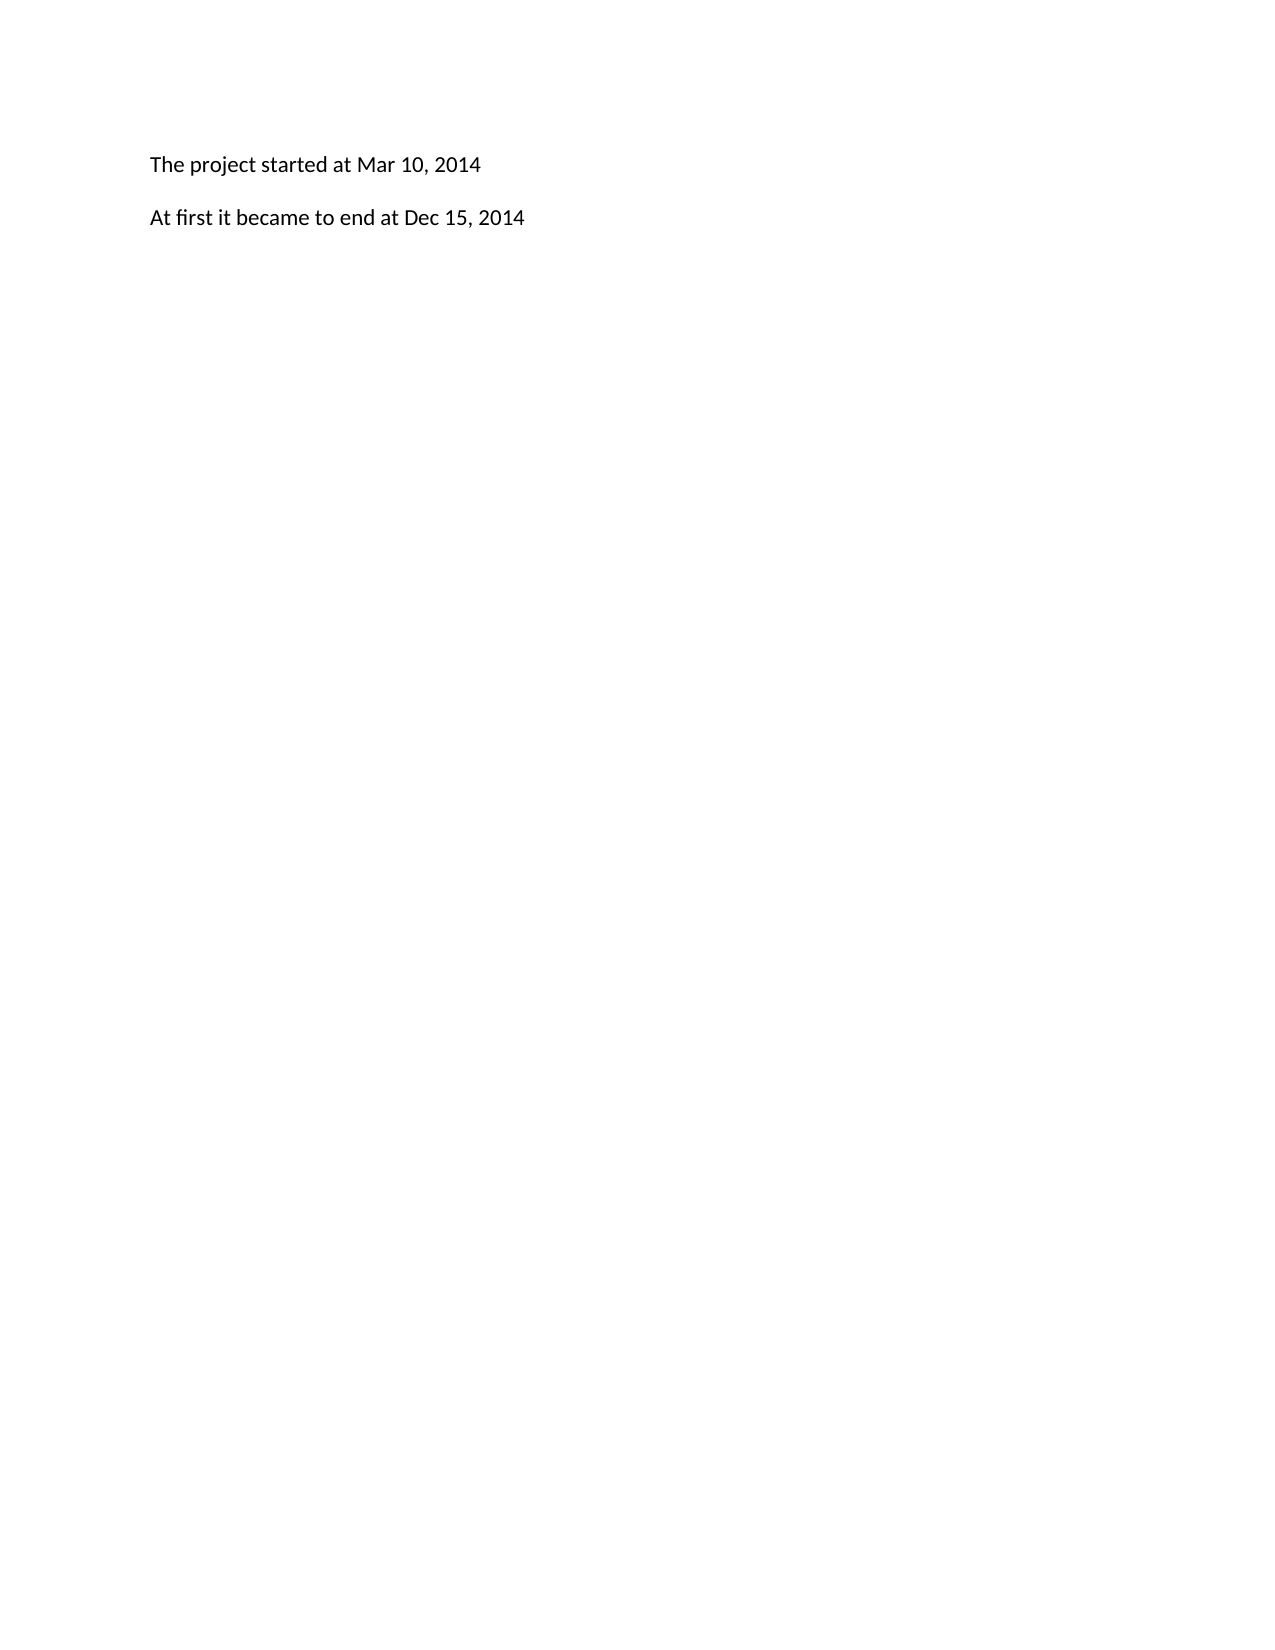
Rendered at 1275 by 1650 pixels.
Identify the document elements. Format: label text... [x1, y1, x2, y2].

text At first it became to end at Dec 15, 2014 [150, 203, 1125, 231]
text The project started at Mar 10, 2014 [150, 150, 1125, 178]
